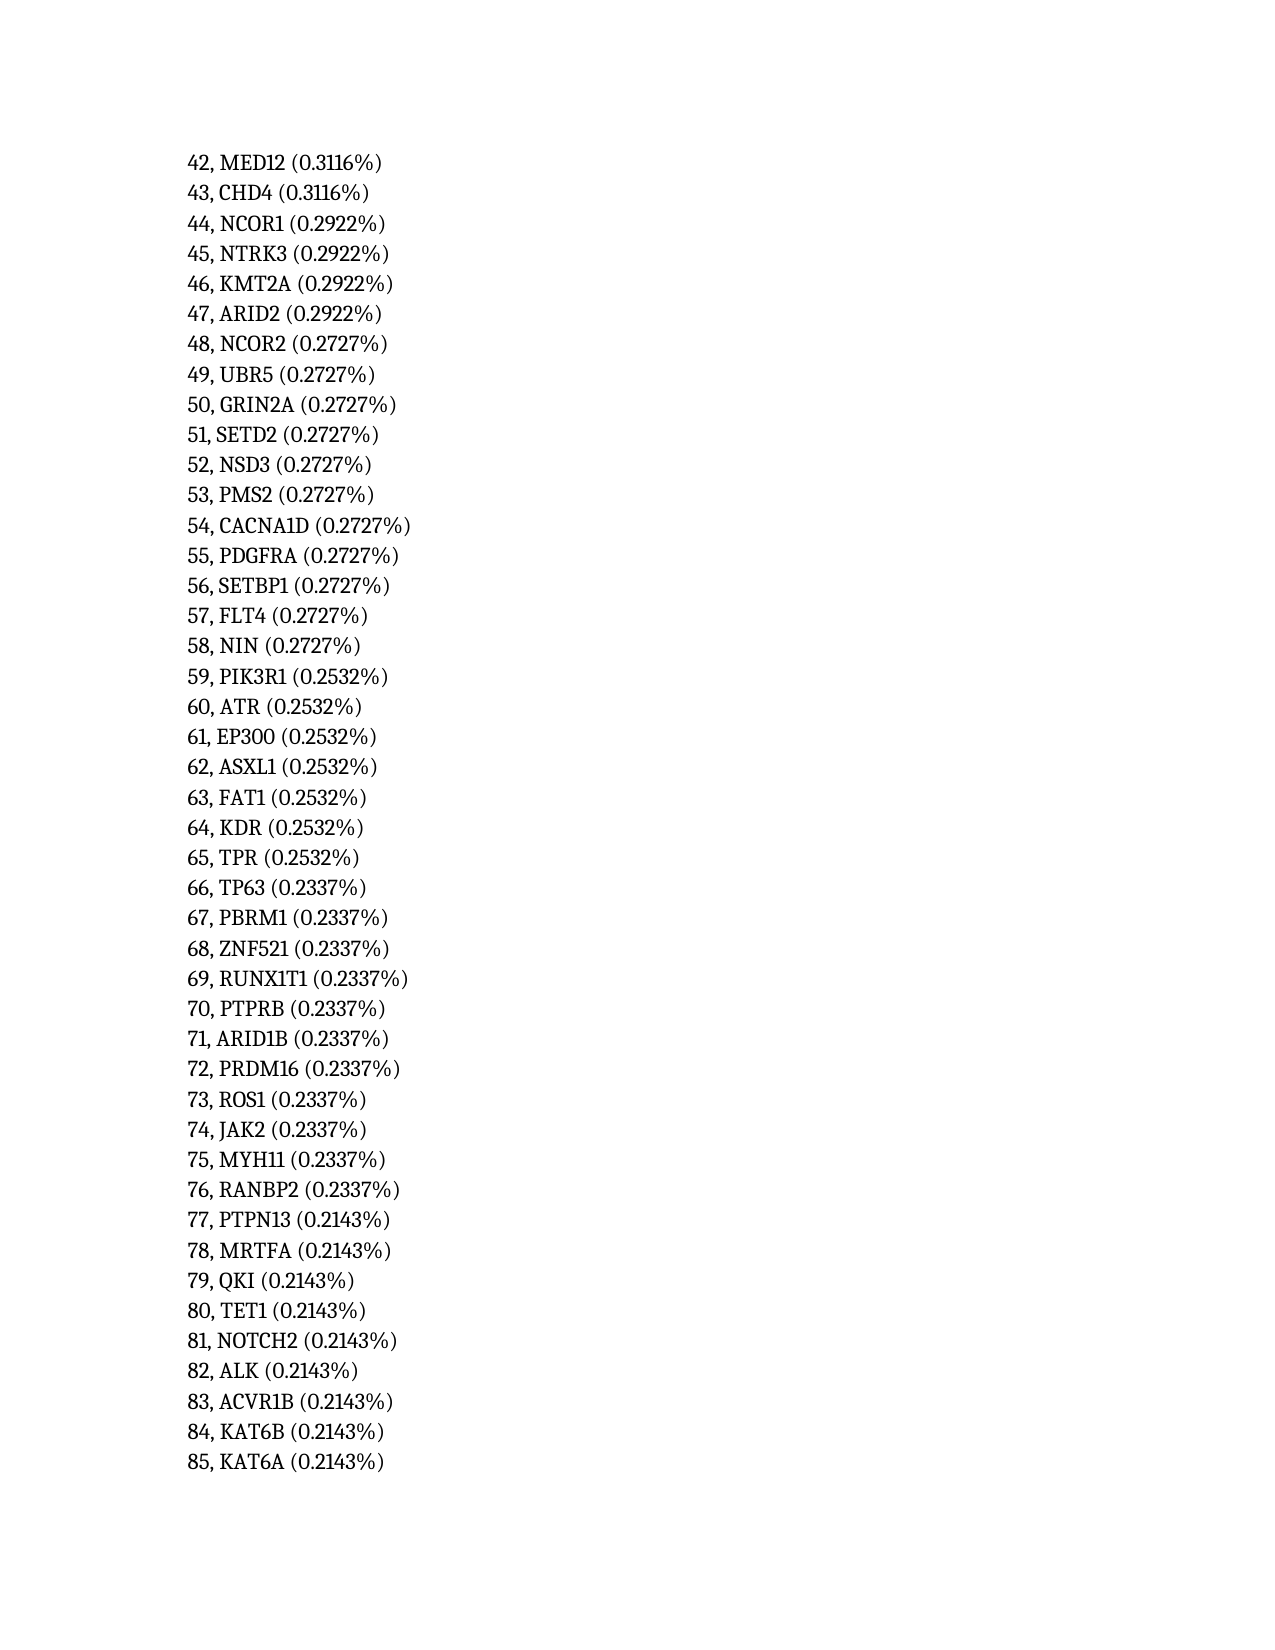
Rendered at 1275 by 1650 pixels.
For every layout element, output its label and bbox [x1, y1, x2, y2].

text [187, 150, 1087, 1475]
